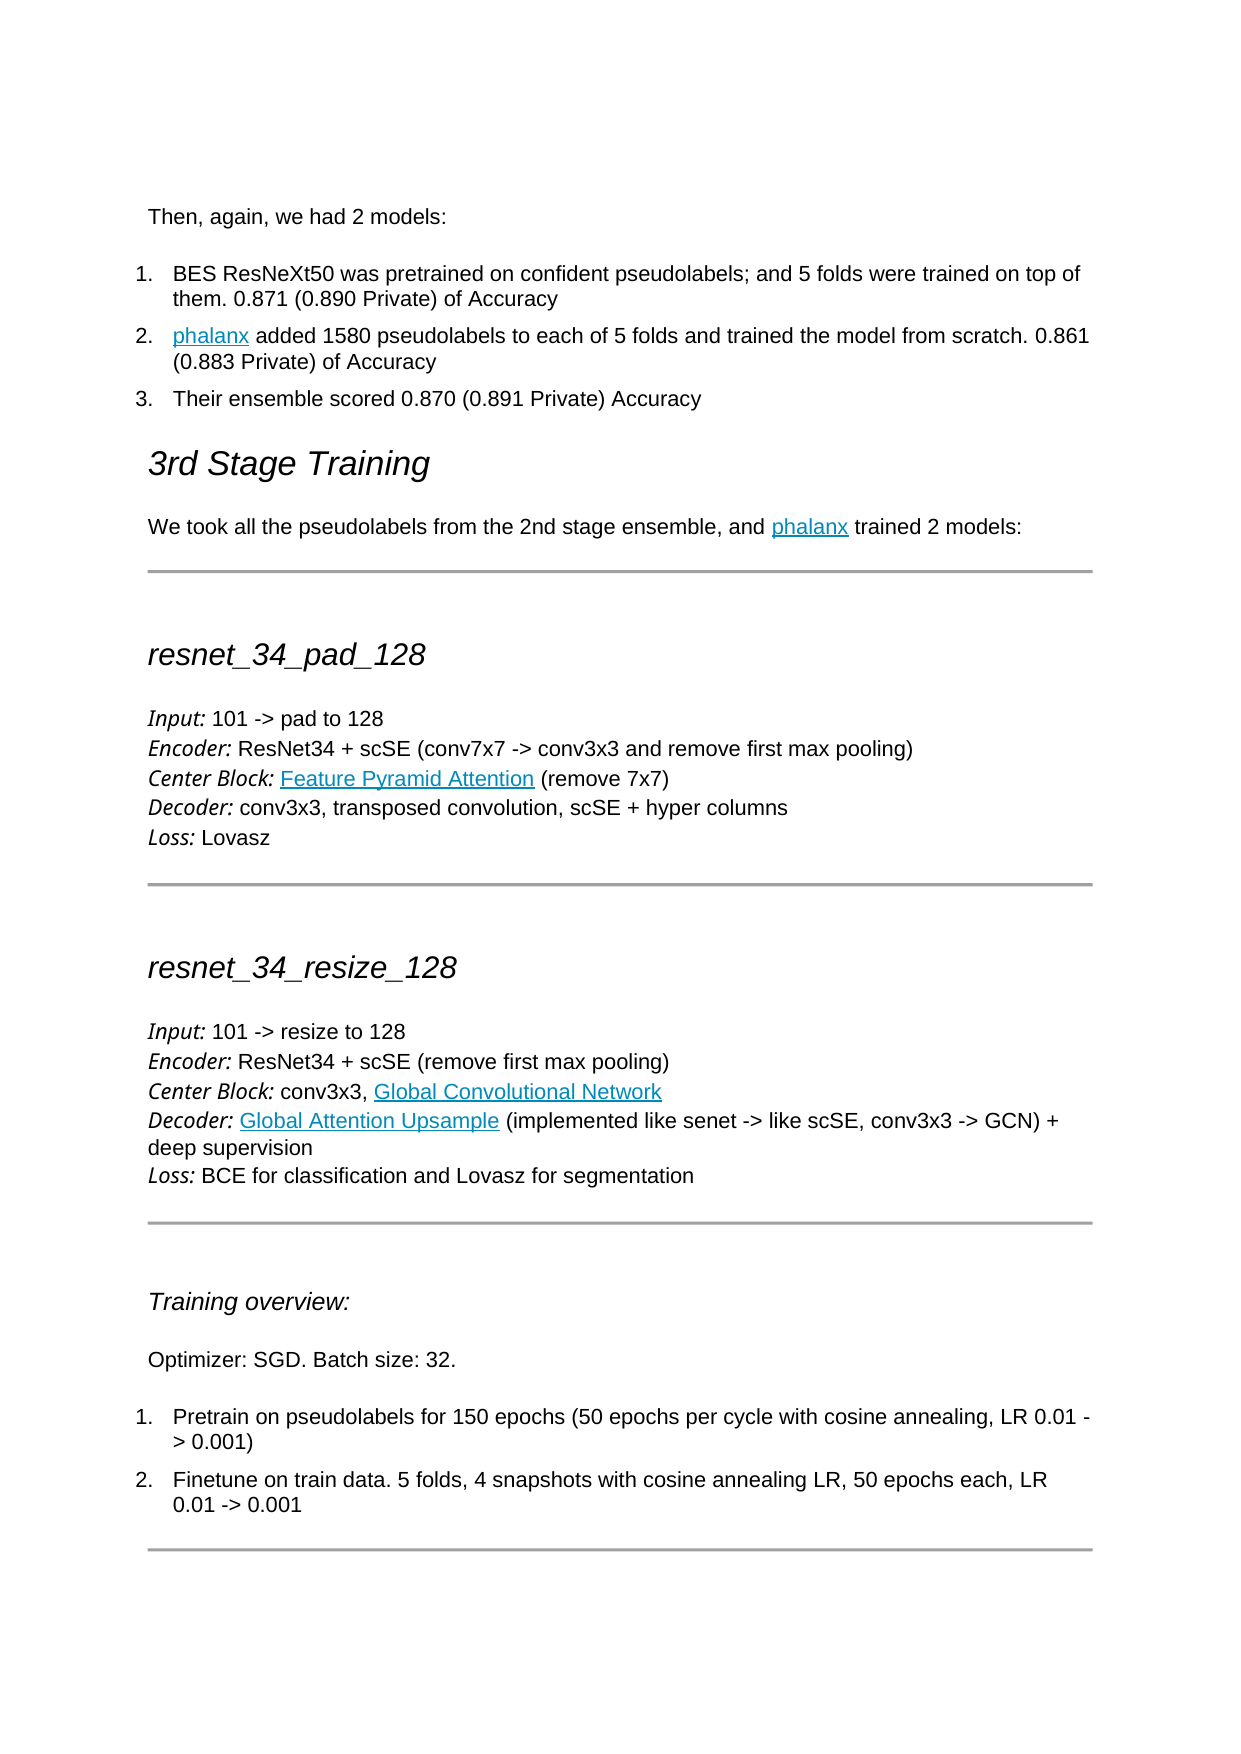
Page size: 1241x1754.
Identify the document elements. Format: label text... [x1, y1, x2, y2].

text We took all the pseudolabels from the 2nd stage ensemble, and phalanx trained 2 models: [148, 514, 1093, 539]
list phalanx added 1580 pseudolabels to each of 5 folds and trained the model from scratch. 0.861 (0.883 Private) of Accuracy [135, 323, 1093, 374]
text resnet_34_pad_128 [148, 636, 1093, 672]
text Decoder: Global Attention Upsample (implemented like senet -> like scSE, conv3x3 -> GCN) + deep supervision [148, 1106, 1093, 1161]
text Loss: BCE for classification and Lovasz for segmentation [148, 1161, 1093, 1190]
text Input: 101 -> pad to 128 [148, 703, 1093, 733]
text Input: 101 -> resize to 128 [148, 1016, 1093, 1046]
text Center Block: Feature Pyramid Attention (remove 7x7) [148, 763, 1093, 792]
text Training overview: [148, 1287, 1093, 1316]
text Center Block: conv3x3, Global Convolutional Network [148, 1076, 1093, 1106]
text Encoder: ResNet34 + scSE (conv7x7 -> conv3x3 and remove first max pooling) [148, 733, 1093, 763]
text Loss: Lovasz [148, 822, 1093, 852]
text Decoder: conv3x3, transposed convolution, scSE + hyper columns [148, 792, 1093, 822]
list Their ensemble scored 0.870 (0.891 Private) Accuracy [135, 386, 1093, 412]
text resnet_34_resize_128 [148, 949, 1093, 985]
list Pretrain on pseudolabels for 150 epochs (50 epochs per cycle with cosine annealing, LR 0.01 -> 0.001) [135, 1404, 1093, 1454]
text 3rd Stage Training [148, 443, 1093, 482]
text Optimizer: SGD. Batch size: 32. [148, 1347, 1093, 1372]
text Encoder: ResNet34 + scSE (remove first max pooling) [148, 1046, 1093, 1076]
text Then, again, we had 2 models: [148, 204, 1093, 229]
list BES ResNeXt50 was pretrained on confident pseudolabels; and 5 folds were trained on top of them. 0.871 (0.890 Private) of Accuracy [135, 261, 1093, 311]
list Finetune on train data. 5 folds, 4 snapshots with cosine annealing LR, 50 epochs each, LR 0.01 -> 0.001 [135, 1467, 1093, 1517]
